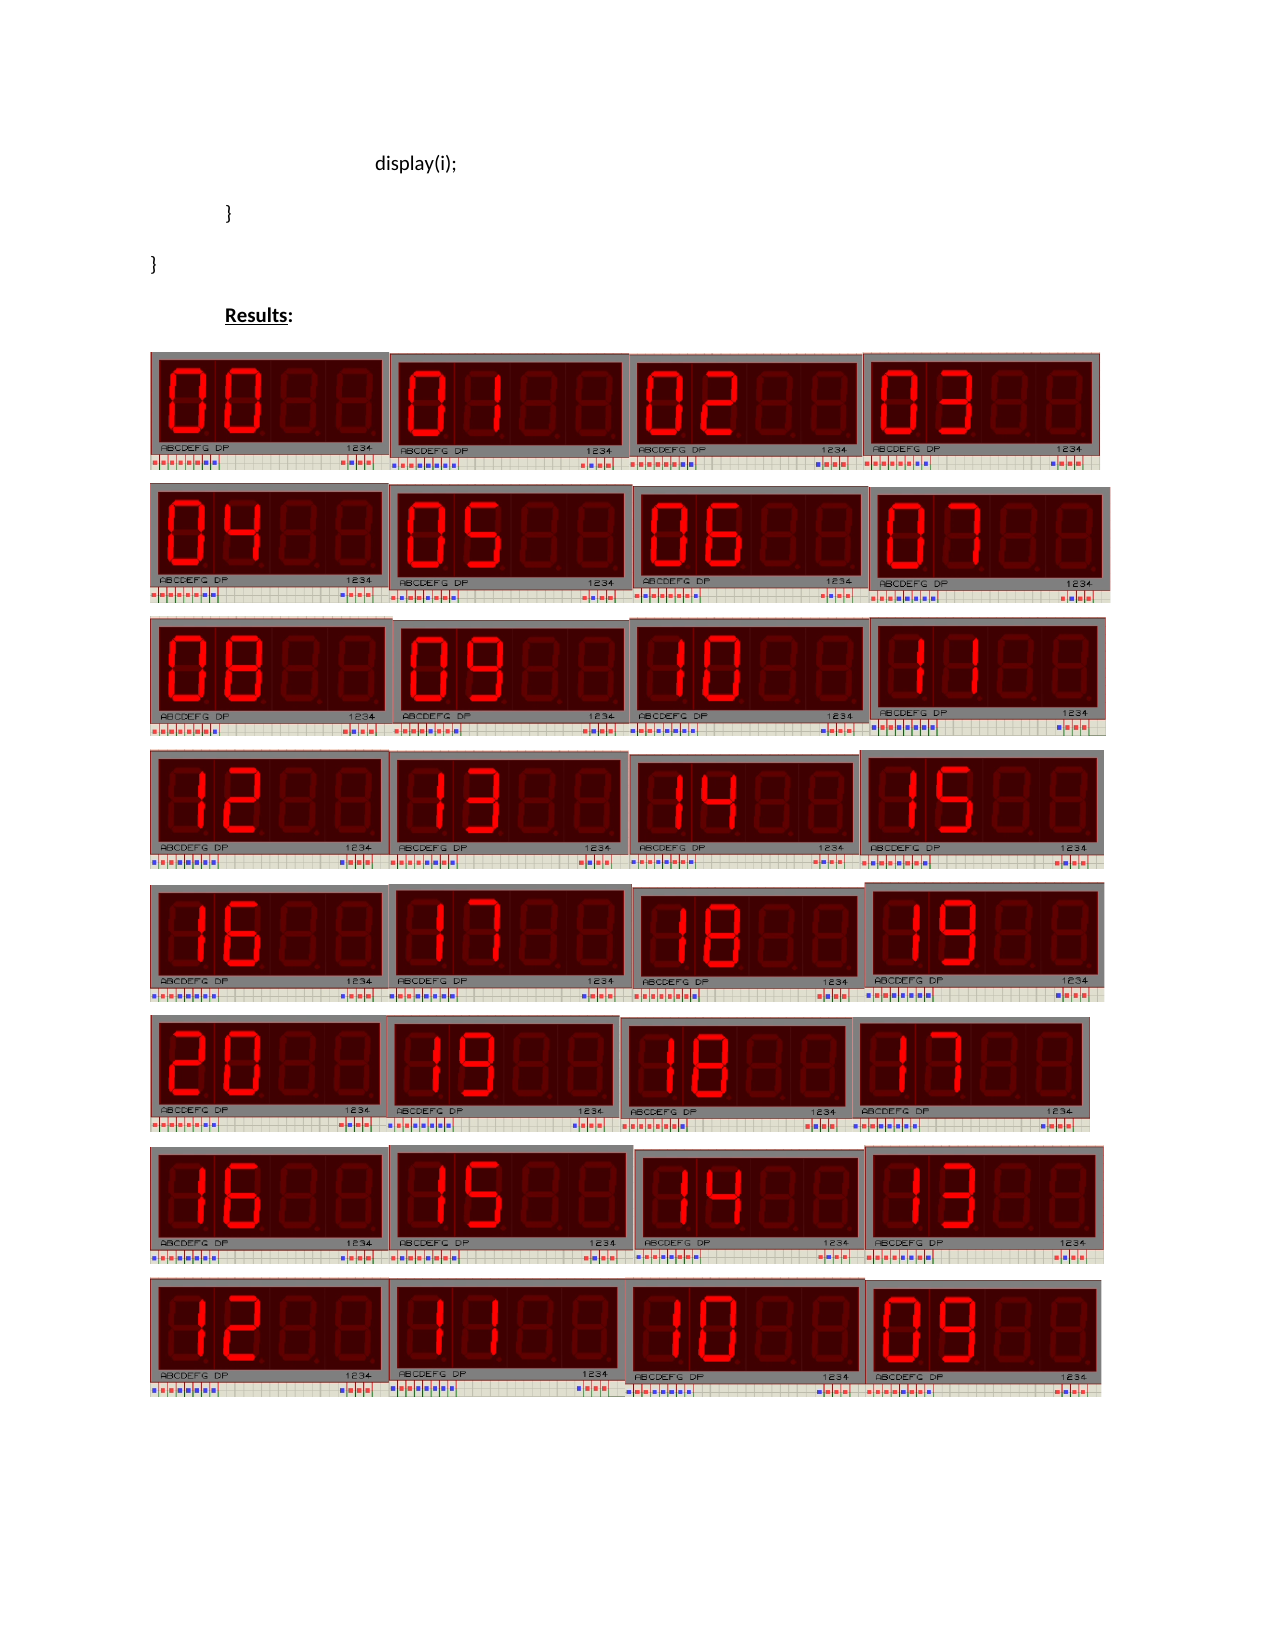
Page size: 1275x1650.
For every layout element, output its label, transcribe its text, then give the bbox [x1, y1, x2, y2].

picture [150, 616, 1106, 736]
text } [150, 201, 1125, 226]
picture [150, 749, 1104, 869]
text Results: [150, 302, 1125, 327]
text } [150, 251, 1125, 277]
picture [150, 882, 1105, 1002]
picture [150, 1145, 1104, 1264]
picture [150, 1015, 1090, 1132]
picture [150, 352, 1100, 470]
picture [150, 483, 1111, 603]
text display(i); [150, 150, 1125, 175]
picture [150, 1277, 1102, 1397]
